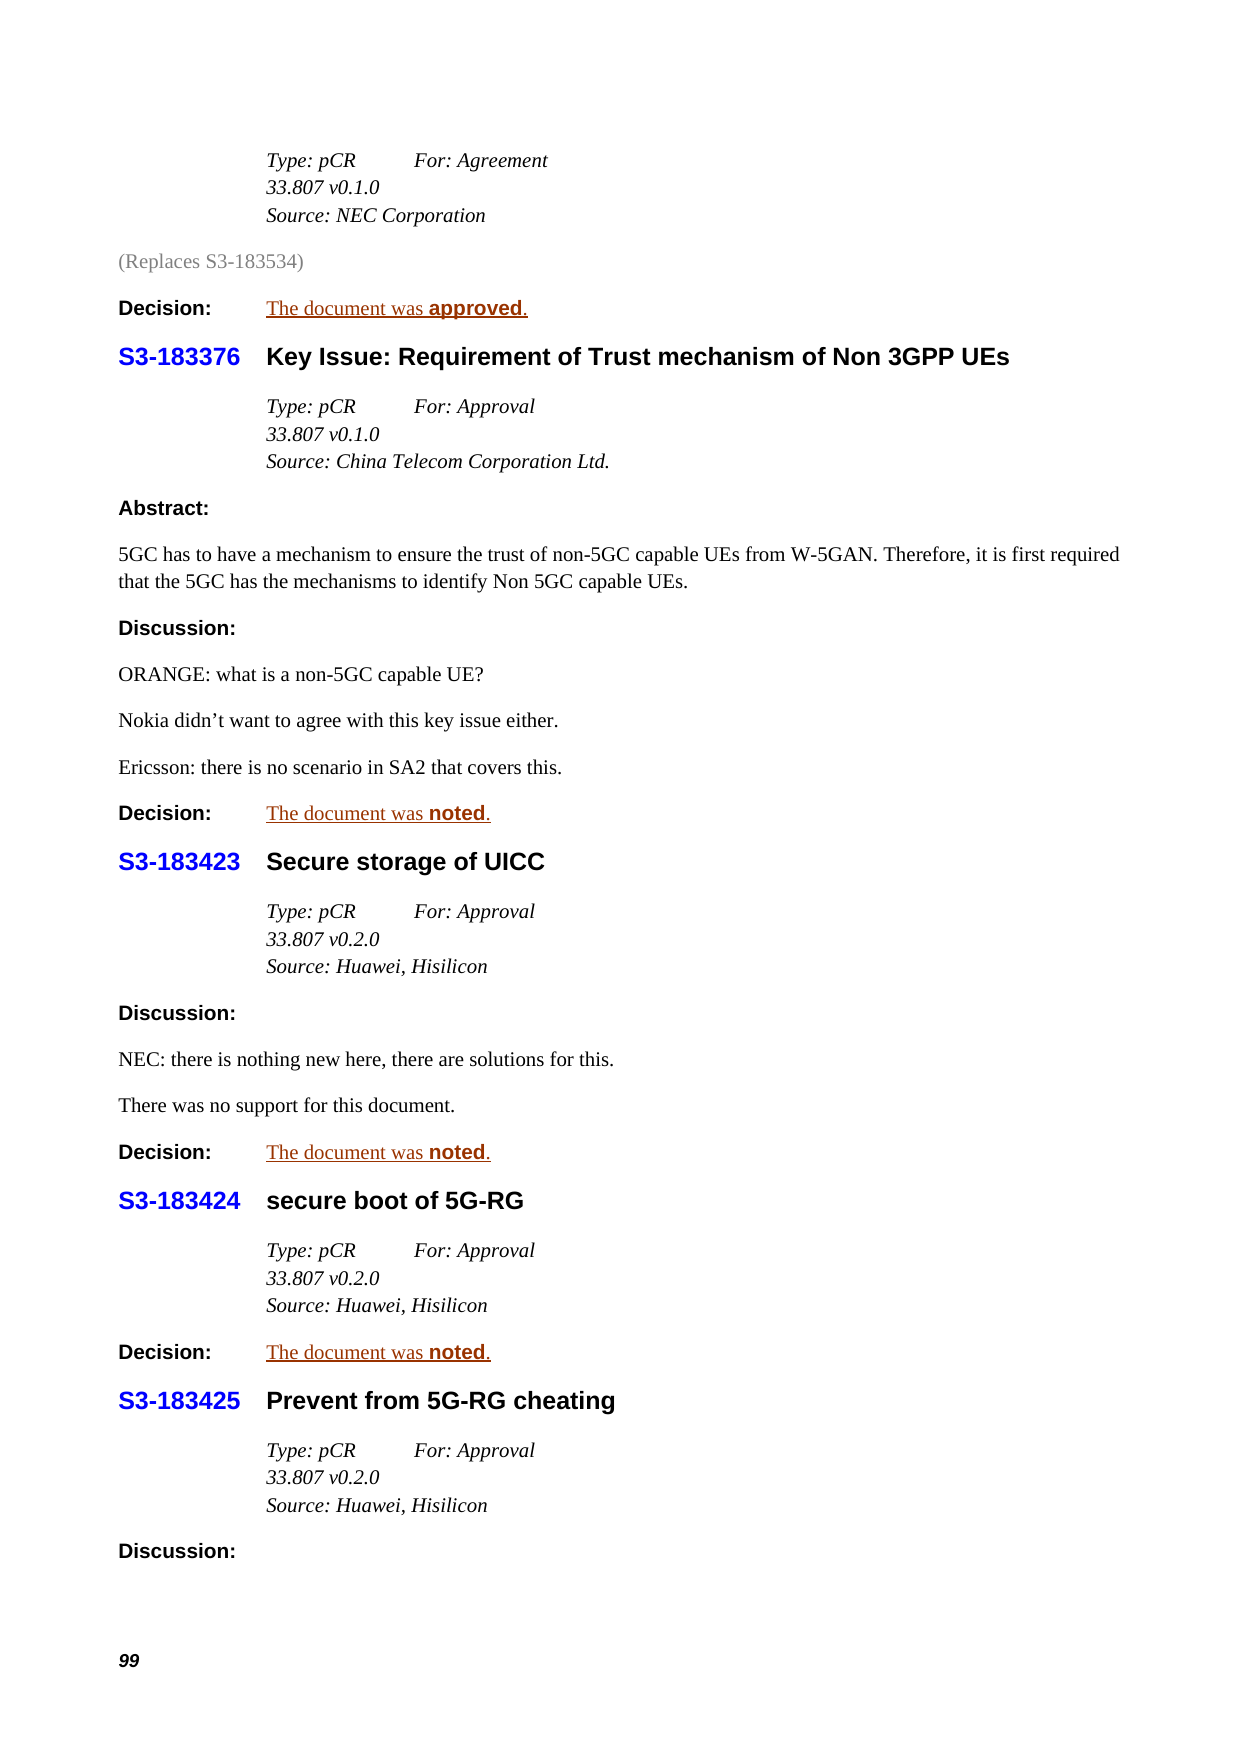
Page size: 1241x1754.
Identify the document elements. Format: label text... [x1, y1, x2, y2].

text Decision: The document was noted. [118, 1339, 1122, 1364]
text Ericsson: there is no scenario in SA2 that covers this. [118, 754, 1122, 779]
text S3-183425 Prevent from 5G-RG cheating [118, 1386, 1122, 1415]
text Decision: The document was noted. [118, 801, 1122, 825]
text Decision: The document was approved. [118, 296, 1122, 320]
text 5GC has to have a mechanism to ensure the trust of non-5GC capable UEs from W-5GAN. Therefore, it is first required that the 5GC has the mechanisms to identify Non 5GC capable UEs. [118, 542, 1122, 593]
text Nokia didn’t want to agree with this key issue either. [118, 708, 1122, 732]
text Abstract: [118, 495, 1122, 519]
text ORANGE: what is a non-5GC capable UE? [118, 662, 1122, 686]
text Type: pCR For: Approval 33.807 v0.2.0 Source: Huawei, Hisilicon [118, 1438, 1122, 1517]
text Type: pCR For: Approval 33.807 v0.2.0 Source: Huawei, Hisilicon [118, 899, 1122, 978]
text Discussion: [118, 1001, 1122, 1025]
text Type: pCR For: Agreement 33.807 v0.1.0 Source: NEC Corporation [118, 148, 1122, 227]
text Type: pCR For: Approval 33.807 v0.1.0 Source: China Telecom Corporation Ltd. [118, 394, 1122, 473]
text S3-183424 secure boot of 5G-RG [118, 1186, 1122, 1215]
text NEC: there is nothing new here, there are solutions for this. [118, 1047, 1122, 1071]
text Decision: The document was noted. [118, 1140, 1122, 1164]
text Type: pCR For: Approval 33.807 v0.2.0 Source: Huawei, Hisilicon [118, 1238, 1122, 1317]
text There was no support for this document. [118, 1093, 1122, 1117]
text Discussion: [118, 1539, 1122, 1563]
text Discussion: [118, 616, 1122, 639]
text (Replaces S3-183534) [118, 249, 1122, 273]
text S3-183423 Secure storage of UICC [118, 847, 1122, 876]
text S3-183376 Key Issue: Requirement of Trust mechanism of Non 3GPP UEs [118, 342, 1122, 371]
